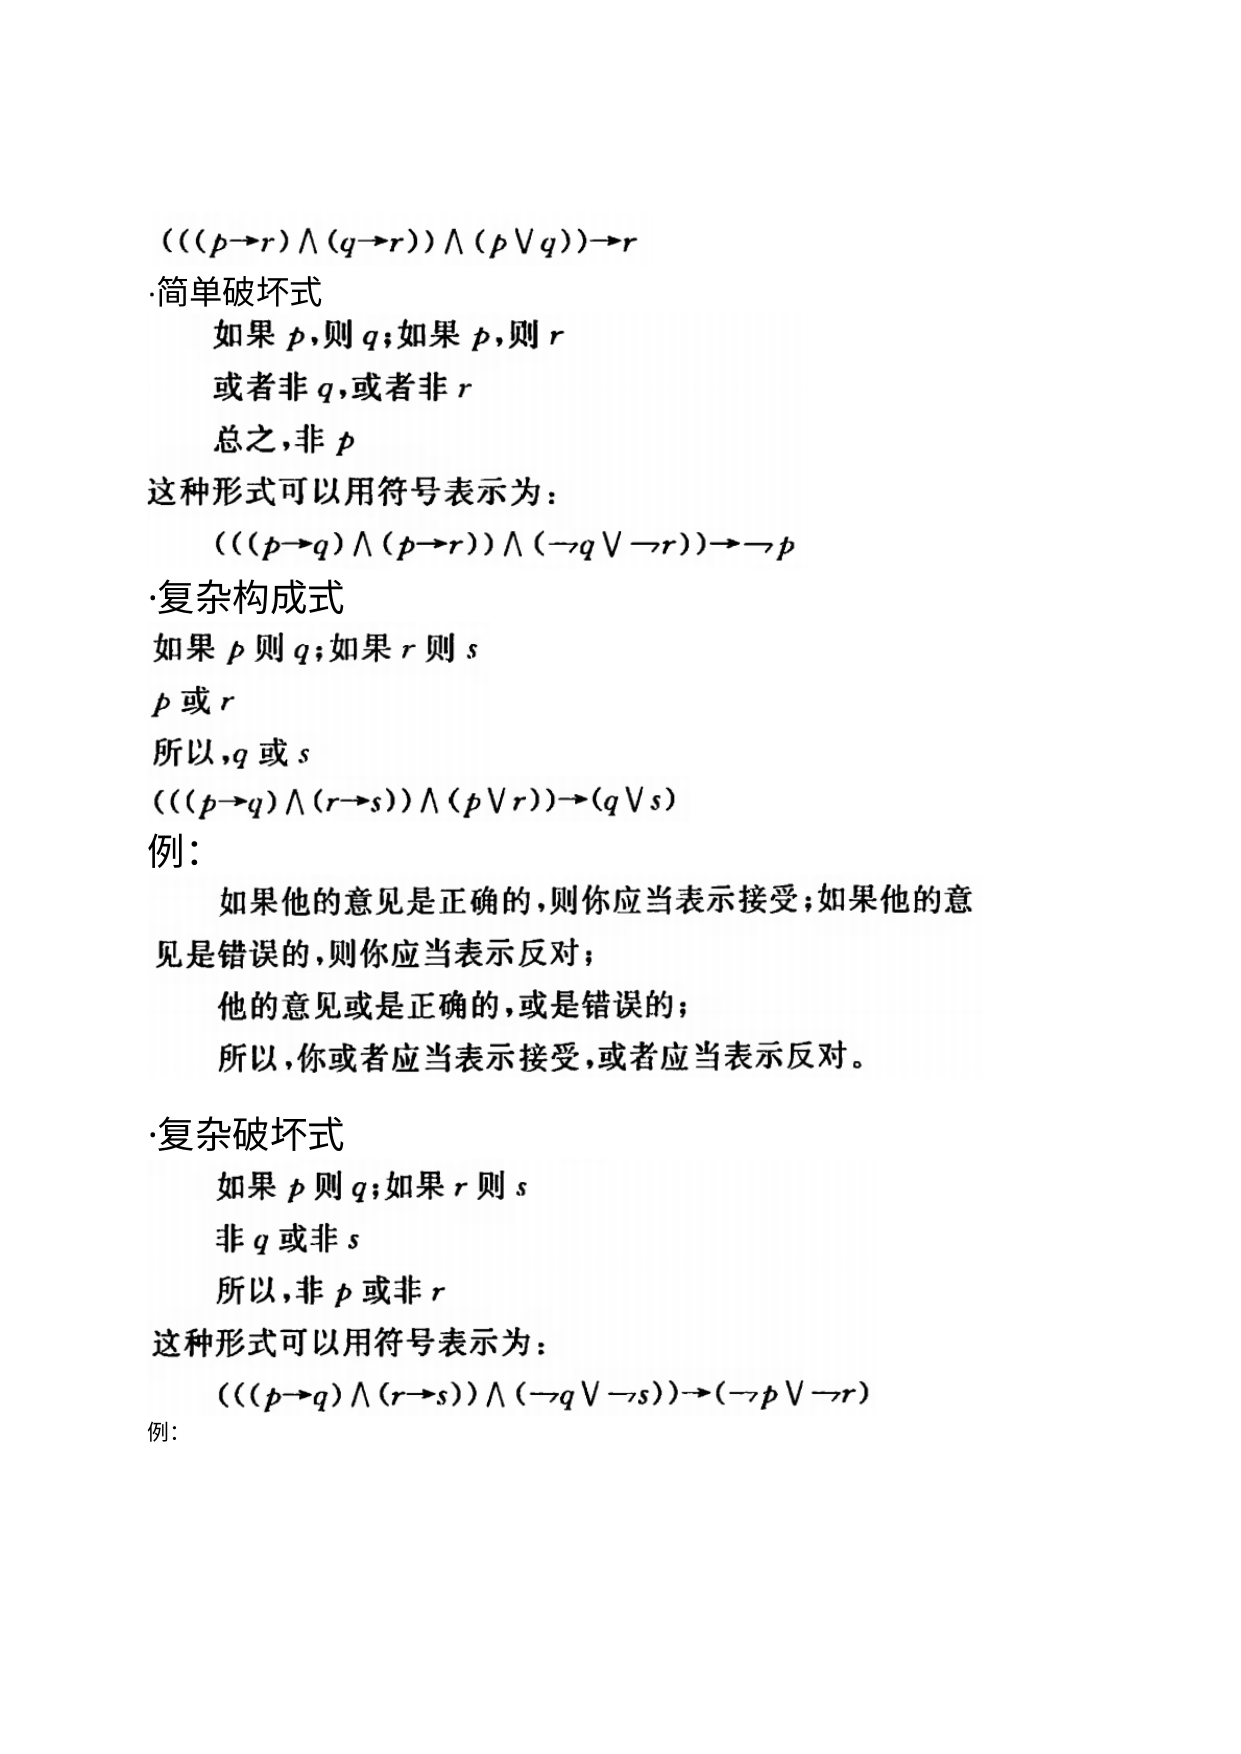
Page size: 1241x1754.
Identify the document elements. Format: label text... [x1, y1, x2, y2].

picture [147, 212, 654, 266]
text 例： [148, 822, 1093, 876]
picture [147, 1159, 877, 1416]
picture [147, 313, 808, 569]
text ·简单破坏式 [148, 266, 1093, 314]
picture [147, 622, 691, 822]
text ·复杂构成式 [148, 568, 1093, 623]
picture [147, 875, 989, 1078]
text 例： [148, 1415, 1093, 1447]
text ·复杂破坏式 [148, 1104, 1093, 1159]
